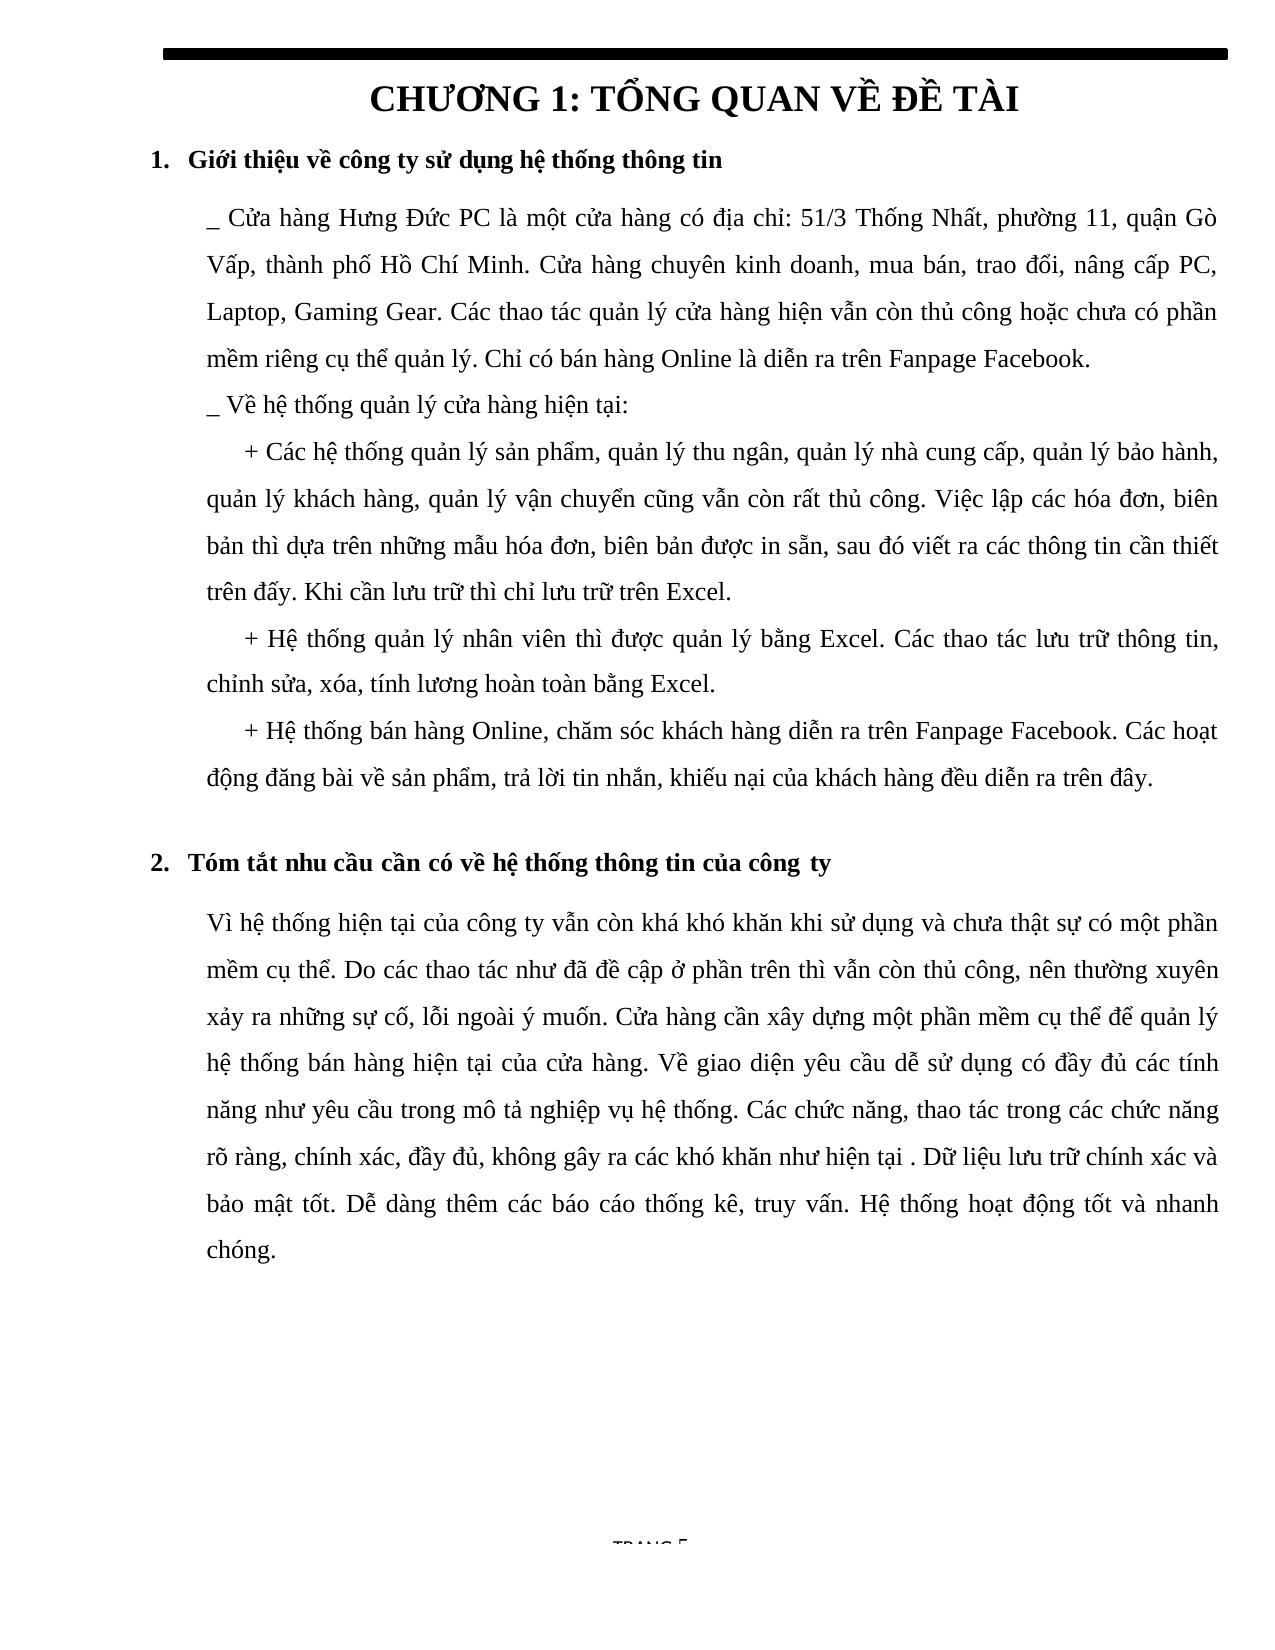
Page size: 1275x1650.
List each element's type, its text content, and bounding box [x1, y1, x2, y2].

subtitle CHƯƠNG 1: TỔNG QUAN VỀ ĐỀ TÀI [369, 76, 1275, 119]
text _ Cửa hàng Hưng Đức PC là một cửa hàng có địa chỉ: 51/3 Thống Nhất, phường 11, quận Gò Vấp, thành phố Hồ Chí Minh. Cửa hàng chuyên kinh doanh, mua bán, trao đổi, nâng cấp PC, Laptop, Gaming Gear. Các thao tác quản lý cửa hàng hiện vẫn còn thủ công hoặc chưa có phần mềm riêng cụ thể quản lý. Chỉ có bán hàng Online là diễn ra trên Fanpage Facebook. [206, 202, 1220, 373]
text + Hệ thống quản lý nhân viên thì được quản lý bằng Excel. Các thao tác lưu trữ thông tin, chỉnh sửa, xóa, tính lương hoàn toàn bằng Excel. [206, 623, 1222, 698]
text + Các hệ thống quản lý sản phẩm, quản lý thu ngân, quản lý nhà cung cấp, quản lý bảo hành, quản lý khách hàng, quản lý vận chuyển cũng vẫn còn rất thủ công. Việc lập các hóa đơn, biên bản thì dựa trên những mẫu hóa đơn, biên bản được in sẵn, sau đó viết ra các thông tin cần thiết trên đấy. Khi cần lưu trữ thì chỉ lưu trữ trên Excel. [206, 436, 1221, 606]
text + Hệ thống bán hàng Online, chăm sóc khách hàng diễn ra trên Fanpage Facebook. Các hoạt động đăng bài về sản phẩm, trả lời tin nhắn, khiếu nại của khách hàng đều diễn ra trên đây. [206, 715, 1219, 792]
text Vì hệ thống hiện tại của công ty vẫn còn khá khó khăn khi sử dụng và chưa thật sự có một phần mềm cụ thể. Do các thao tác như đã đề cập ở phần trên thì vẫn còn thủ công, nên thường xuyên xảy ra những sự cố, lỗi ngoài ý muốn. Cửa hàng cần xây dựng một phần mềm cụ thể để quản lý hệ thống bán hàng hiện tại của cửa hàng. Về giao diện yêu cầu dễ sử dụng có đầy đủ các tính năng như yêu cầu trong mô tả nghiệp vụ hệ thống. Các chức năng, thao tác trong các chức năng rõ ràng, chính xác, đầy đủ, không gây ra các khó khăn như hiện tại . Dữ liệu lưu trữ chính xác và bảo mật tốt. Dễ dàng thêm các báo cáo thống kê, truy vấn. Hệ thống hoạt động tốt và nhanh chóng. [206, 907, 1221, 1264]
subtitle Giới thiệu về công ty sử dụng hệ thống thông tin [150, 144, 1275, 174]
subtitle Tóm tắt nhu cầu cần có về hệ thống thông tin của công ty [150, 847, 1275, 877]
text _ Về hệ thống quản lý cửa hàng hiện tại: [206, 389, 1275, 419]
